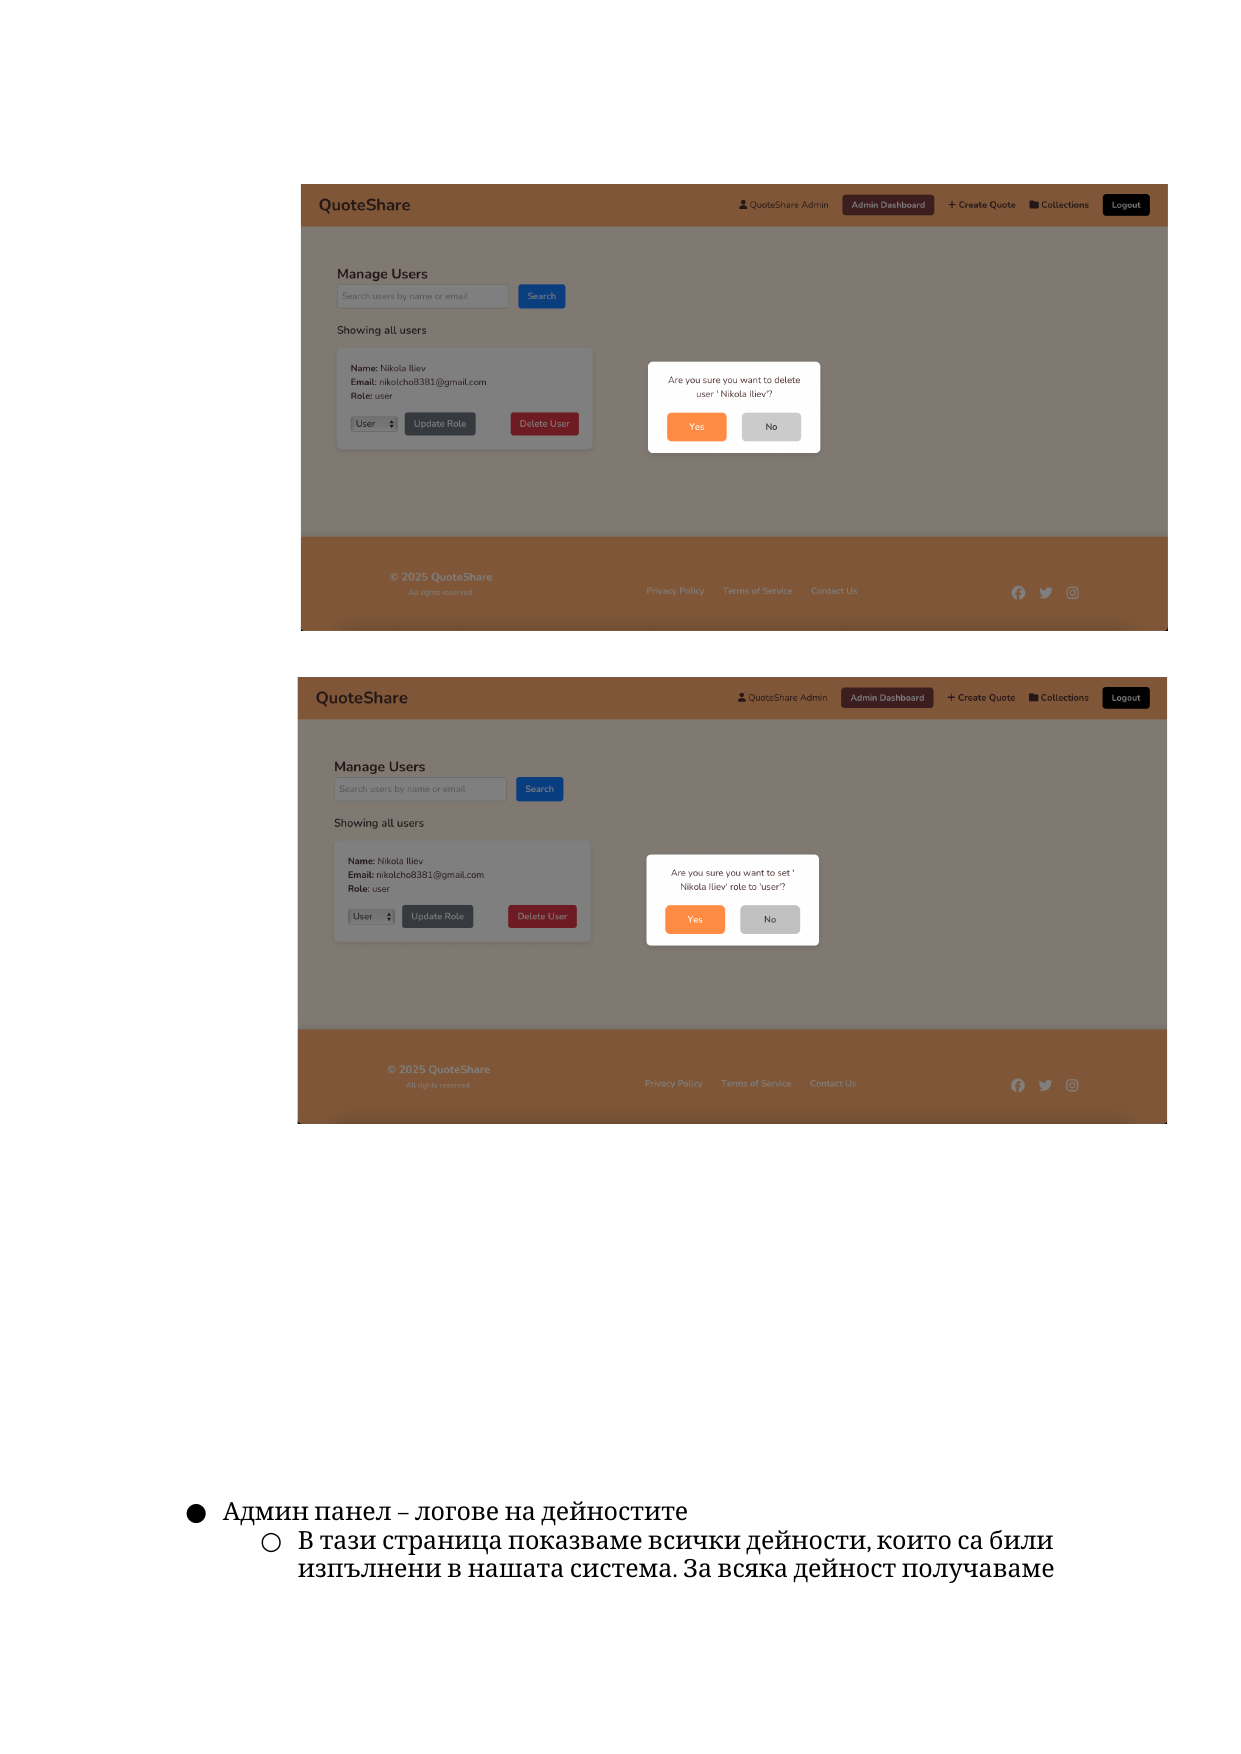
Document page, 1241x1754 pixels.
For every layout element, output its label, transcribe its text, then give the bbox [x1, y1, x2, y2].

picture [297, 677, 1168, 1124]
picture [300, 184, 1168, 631]
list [260, 1527, 1093, 1584]
list Админ панел – логове на дейностите [185, 1498, 1093, 1527]
